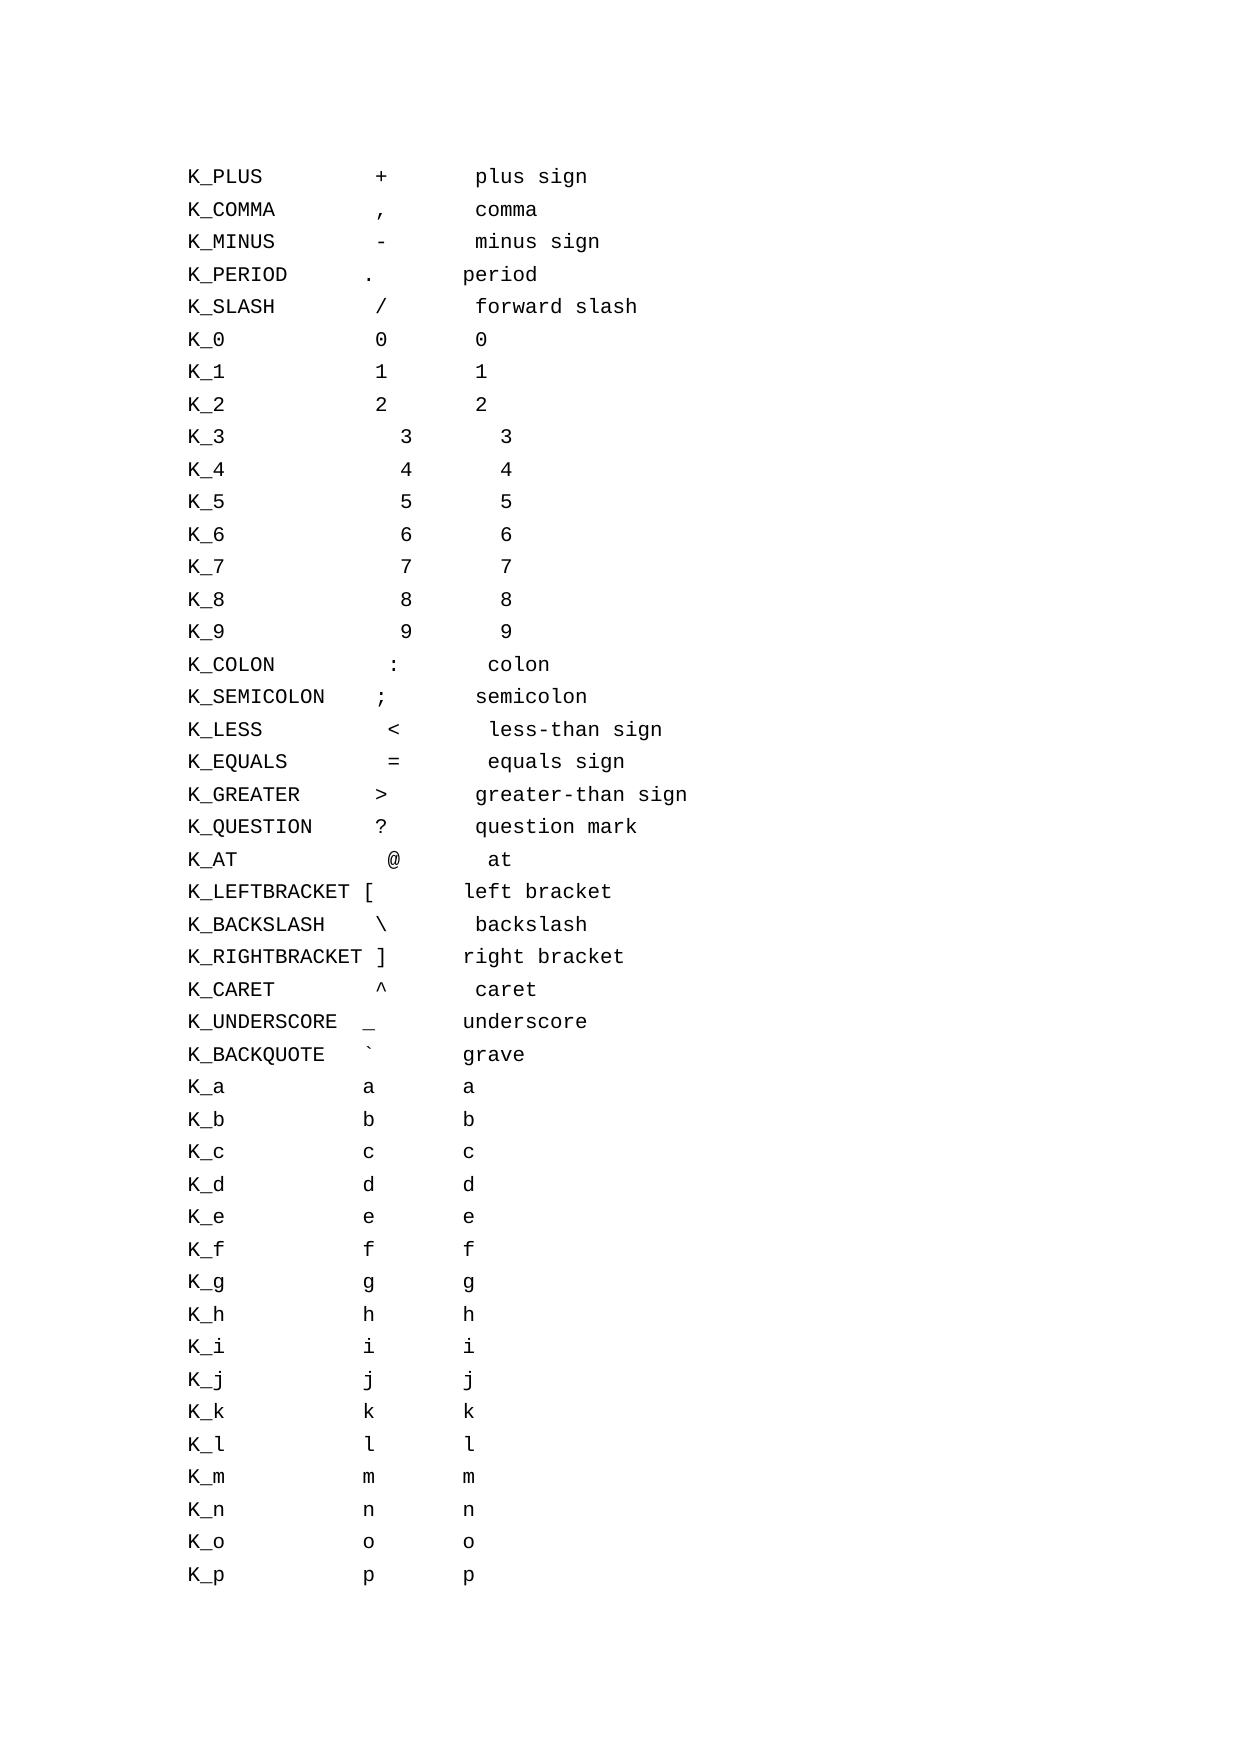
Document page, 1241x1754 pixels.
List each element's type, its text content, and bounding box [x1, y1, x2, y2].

text K_BACKSLASH \ backslash [187, 909, 1053, 942]
text K_c c c [187, 1137, 1053, 1169]
text K_MINUS - minus sign [187, 227, 1053, 259]
text K_3 3 3 [187, 422, 1053, 454]
text K_8 8 8 [187, 584, 1053, 617]
text K_7 7 7 [187, 552, 1053, 584]
text K_2 2 2 [187, 389, 1053, 422]
text K_1 1 1 [187, 357, 1053, 389]
text K_o o o [187, 1527, 1053, 1559]
text K_4 4 4 [187, 454, 1053, 487]
text K_n n n [187, 1494, 1053, 1527]
text K_BACKQUOTE ` grave [187, 1039, 1053, 1072]
text K_COMMA , comma [187, 194, 1053, 227]
text K_5 5 5 [187, 487, 1053, 519]
text K_LEFTBRACKET [ left bracket [187, 877, 1053, 909]
text K_COLON : colon [187, 649, 1053, 682]
text K_0 0 0 [187, 324, 1053, 357]
text K_h h h [187, 1299, 1053, 1332]
text K_AT @ at [187, 844, 1053, 877]
text K_d d d [187, 1169, 1053, 1202]
text K_CARET ^ caret [187, 974, 1053, 1007]
text K_p p p [187, 1559, 1053, 1592]
text K_SLASH / forward slash [187, 292, 1053, 324]
text K_9 9 9 [187, 617, 1053, 649]
text K_LESS < less-than sign [187, 714, 1053, 747]
text K_PLUS + plus sign [187, 162, 1053, 194]
text K_j j j [187, 1364, 1053, 1397]
text K_RIGHTBRACKET ] right bracket [187, 942, 1053, 974]
text K_6 6 6 [187, 519, 1053, 552]
text K_EQUALS = equals sign [187, 747, 1053, 779]
text K_i i i [187, 1332, 1053, 1364]
text K_SEMICOLON ; semicolon [187, 682, 1053, 714]
text K_f f f [187, 1234, 1053, 1267]
text K_m m m [187, 1462, 1053, 1494]
text K_PERIOD . period [187, 259, 1053, 292]
text K_e e e [187, 1202, 1053, 1234]
text K_UNDERSCORE _ underscore [187, 1007, 1053, 1039]
text K_k k k [187, 1397, 1053, 1429]
text K_l l l [187, 1429, 1053, 1462]
text K_GREATER > greater-than sign [187, 779, 1053, 812]
text K_g g g [187, 1267, 1053, 1299]
text K_b b b [187, 1104, 1053, 1137]
text K_a a a [187, 1072, 1053, 1104]
text K_QUESTION ? question mark [187, 812, 1053, 844]
